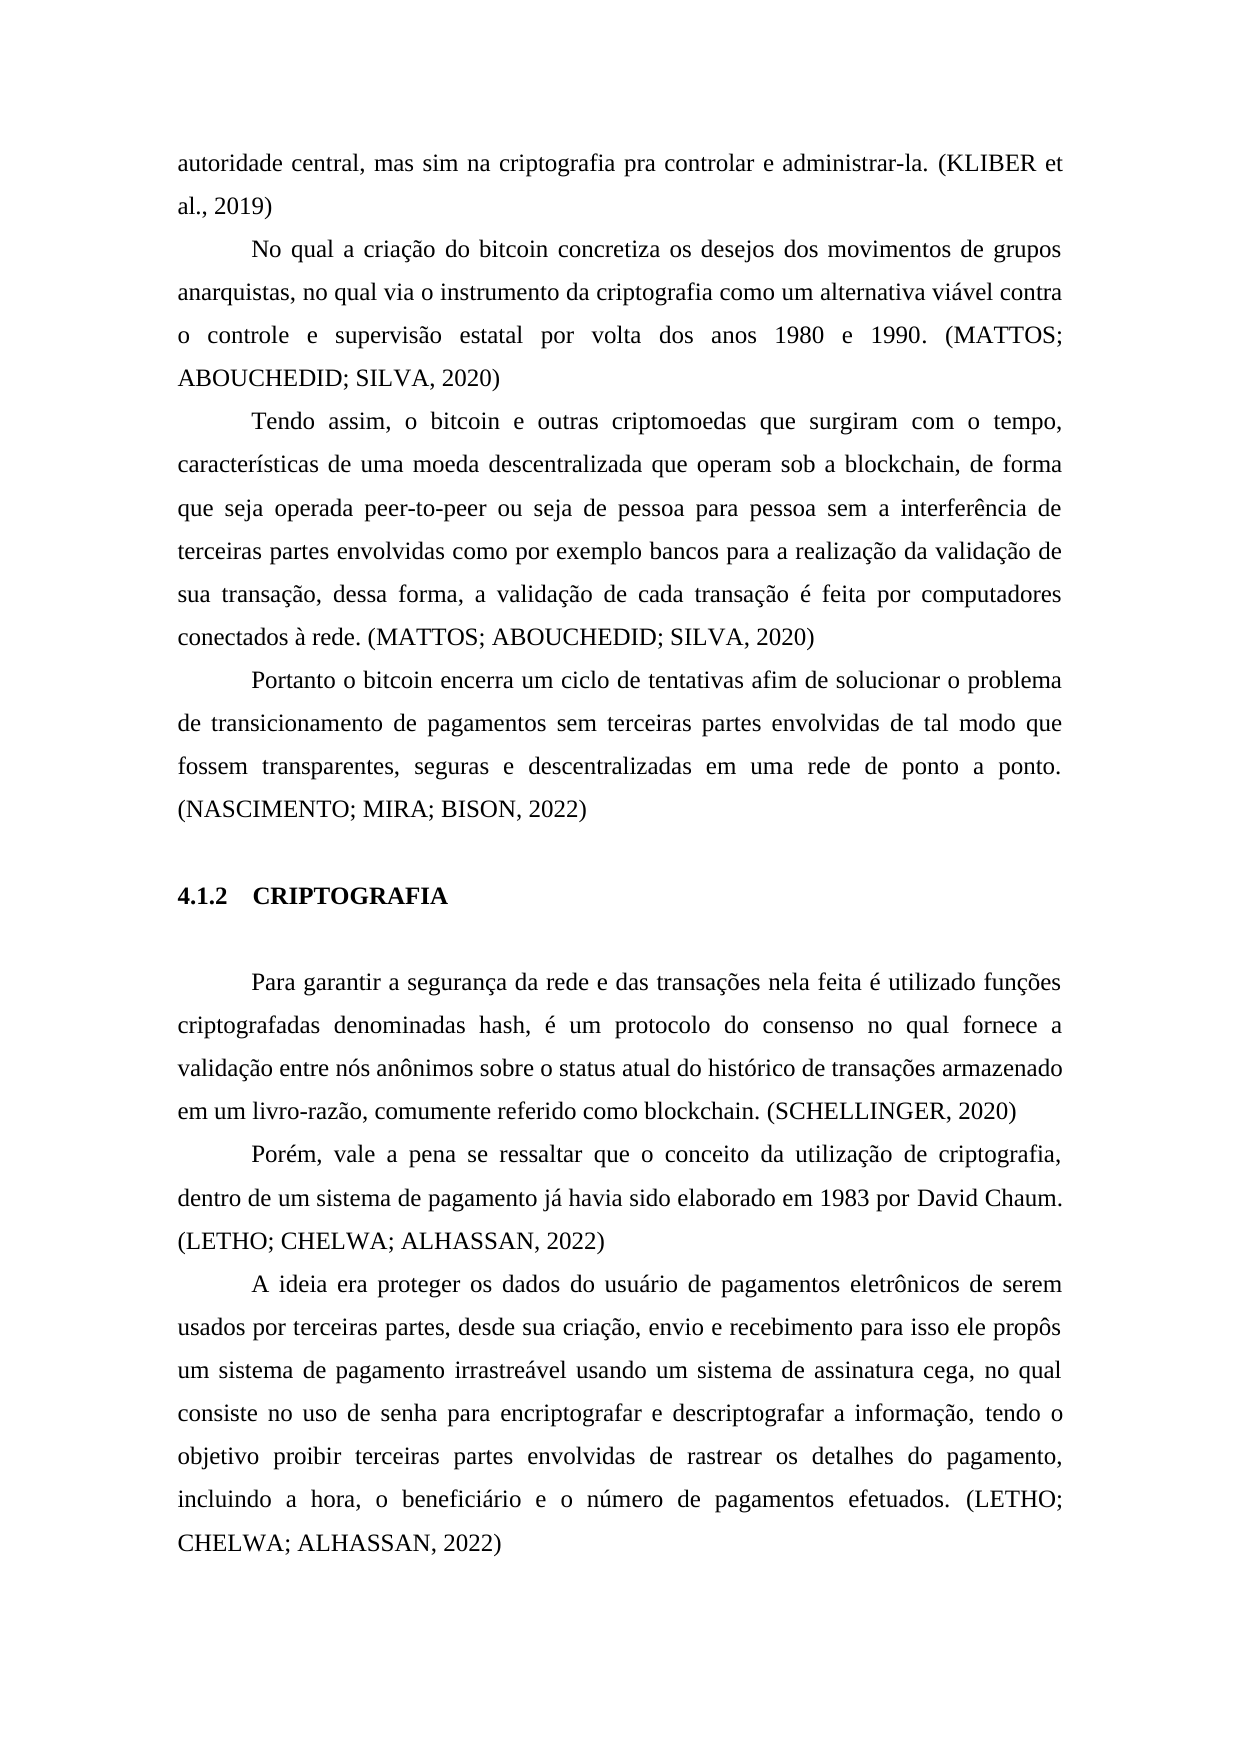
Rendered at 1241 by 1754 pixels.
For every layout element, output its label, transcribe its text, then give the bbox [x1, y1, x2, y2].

text Portanto o bitcoin encerra um ciclo de tentativas afim de solucionar o problema de transicionamento de pagamentos sem terceiras partes envolvidas de tal modo que fossem transparentes, seguras e descentralizadas em uma rede de ponto a ponto. (NASCIMENTO; MIRA; BISON, 2022) [177, 665, 1063, 823]
text Porém, vale a pena se ressaltar que o conceito da utilização de criptografia, dentro de um sistema de pagamento já havia sido elaborado em 1983 por David Chaum. (LETHO; CHELWA; ALHASSAN, 2022) [177, 1139, 1063, 1254]
text Tendo assim, o bitcoin e outras criptomoedas que surgiram com o tempo, características de uma moeda descentralizada que operam sob a blockchain, de forma que seja operada peer-to-peer ou seja de pessoa para pessoa sem a interferência de terceiras partes envolvidas como por exemplo bancos para a realização da validação de sua transação, dessa forma, a validação de cada transação é feita por computadores conectados à rede. (MATTOS; ABOUCHEDID; SILVA, 2020) [177, 406, 1063, 651]
text No qual a criação do bitcoin concretiza os desejos dos movimentos de grupos anarquistas, no qual via o instrumento da criptografia como um alternativa viável contra o controle e supervisão estatal por volta dos anos 1980 e 1990. (MATTOS; ABOUCHEDID; SILVA, 2020) [177, 234, 1063, 392]
text A ideia era proteger os dados do usuário de pagamentos eletrônicos de serem usados por terceiras partes, desde sua criação, envio e recebimento para isso ele propôs um sistema de pagamento irrastreável usando um sistema de assinatura cega, no qual consiste no uso de senha para encriptografar e descriptografar a informação, tendo o objetivo proibir terceiras partes envolvidas de rastrear os detalhes do pagamento, incluindo a hora, o beneficiário e o número de pagamentos efetuados. (LETHO; CHELWA; ALHASSAN, 2022) [177, 1269, 1063, 1556]
text Para garantir a segurança da rede e das transações nela feita é utilizado funções criptografadas denominadas hash, é um protocolo do consenso no qual fornece a validação entre nós anônimos sobre o status atual do histórico de transações armazenado em um livro-razão, comumente referido como blockchain. (SCHELLINGER, 2020) [177, 967, 1063, 1125]
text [177, 148, 1063, 219]
subtitle CRIPTOGRAFIA [177, 881, 1063, 909]
